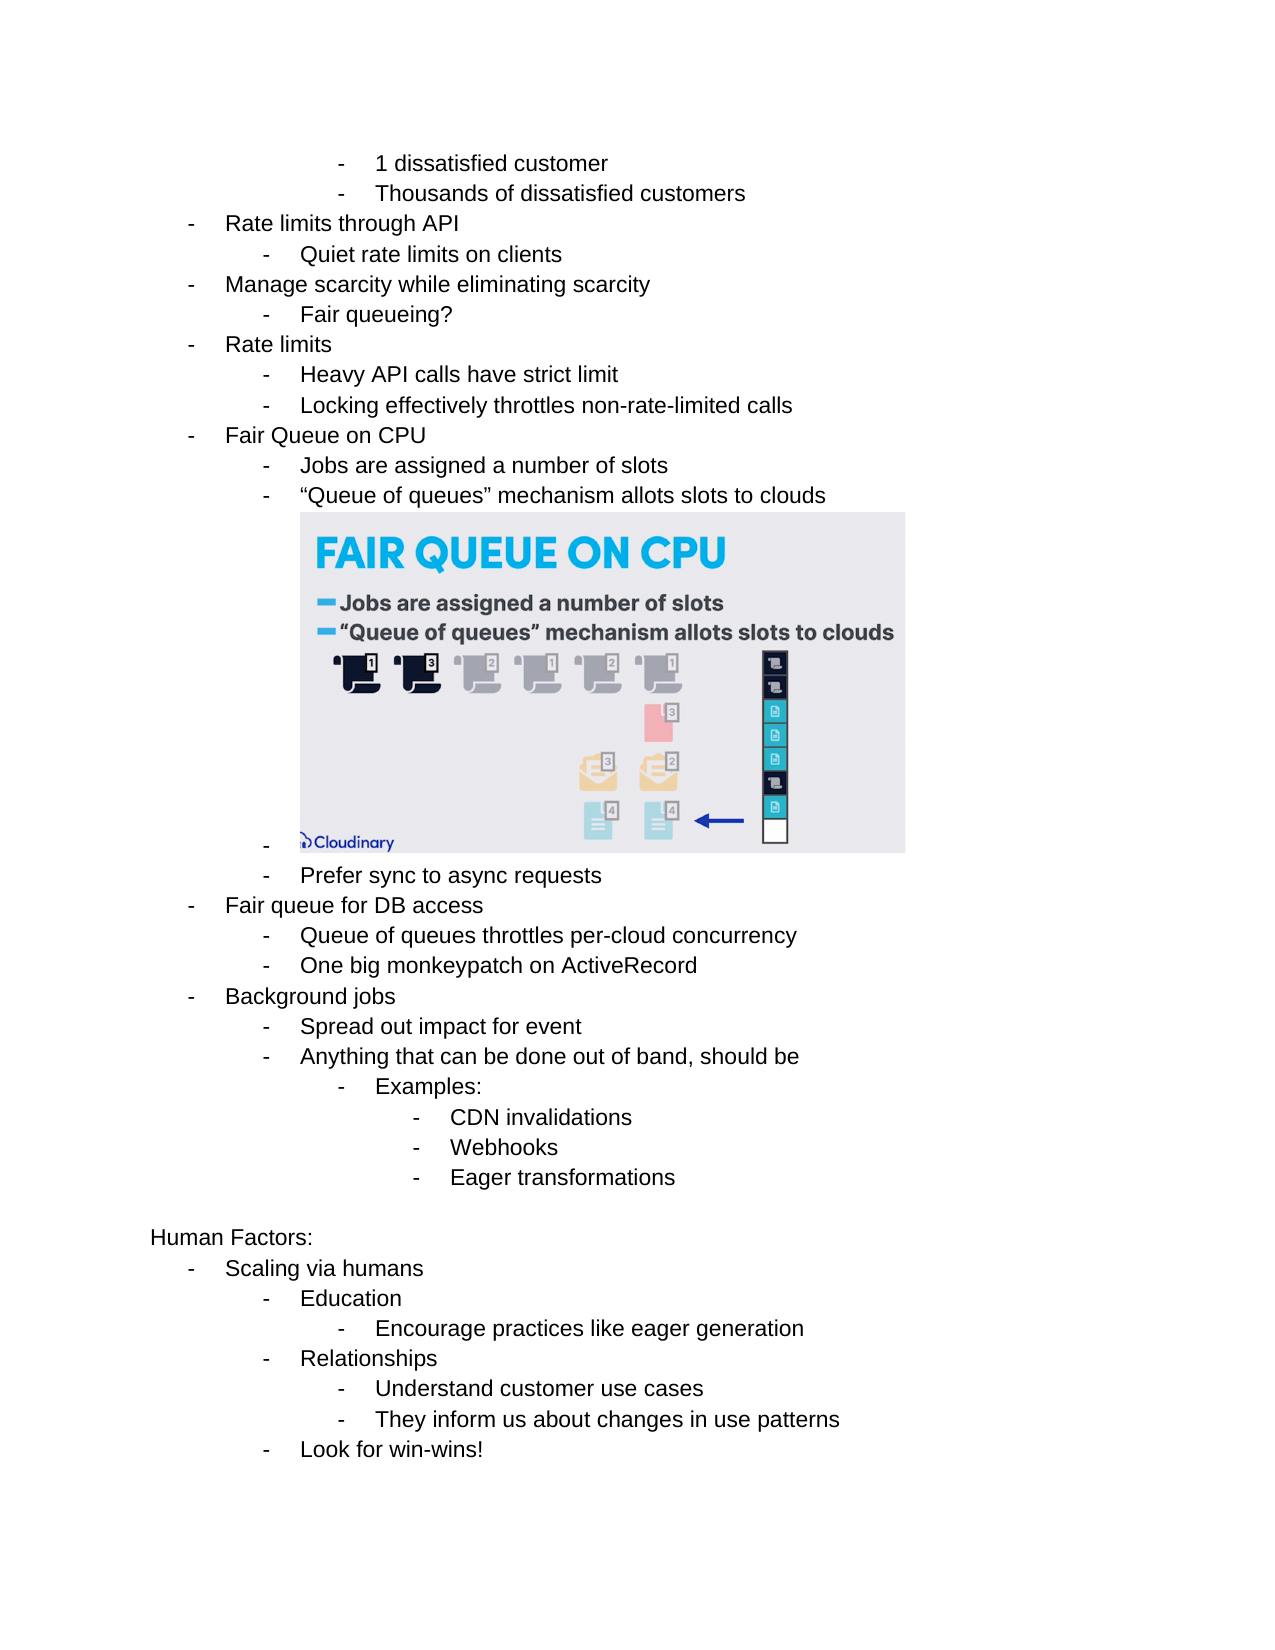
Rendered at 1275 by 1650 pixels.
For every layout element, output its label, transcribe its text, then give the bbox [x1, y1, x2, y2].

list Look for win-wins! [262, 1436, 1125, 1462]
list Quiet rate limits on clients [262, 241, 1125, 267]
list One big monkeypatch on ActiveRecord [262, 952, 1125, 979]
list Thousands of dissatisfied customers [337, 180, 1125, 207]
list Jobs are assigned a number of slots [262, 452, 1125, 478]
list Heavy API calls have strict limit [262, 361, 1125, 388]
list CDN invalidations [412, 1103, 1125, 1130]
list Fair queue for DB access [187, 892, 1125, 918]
text Human Factors: [150, 1224, 1125, 1251]
list Fair Queue on CPU [187, 422, 1125, 448]
list Fair queueing? [262, 301, 1125, 327]
list Eager transformations [412, 1164, 1125, 1190]
list Queue of queues throttles per-cloud concurrency [262, 922, 1125, 948]
list Manage scarcity while eliminating scarcity [187, 271, 1125, 297]
list Rate limits through API [187, 210, 1125, 237]
list Rate limits [187, 331, 1125, 358]
list Understand customer use cases [337, 1375, 1125, 1402]
list Webhooks [412, 1134, 1125, 1160]
list Background jobs [187, 983, 1125, 1009]
list Prefer sync to async requests [262, 862, 1125, 888]
list Spread out impact for event [262, 1013, 1125, 1039]
list Locking effectively throttles non-rate-limited calls [262, 392, 1125, 418]
list “Queue of queues” mechanism allots slots to clouds [262, 482, 1125, 509]
list Encourage practices like eager generation [337, 1315, 1125, 1341]
list They inform us about changes in use patterns [337, 1406, 1125, 1432]
list Education [262, 1285, 1125, 1311]
list Examples: [337, 1073, 1125, 1099]
picture [300, 512, 906, 853]
list Anything that can be done out of band, should be [262, 1043, 1125, 1069]
list Scaling via humans [187, 1254, 1125, 1281]
list 1 dissatisfied customer [337, 150, 1125, 176]
list Relationships [262, 1345, 1125, 1371]
